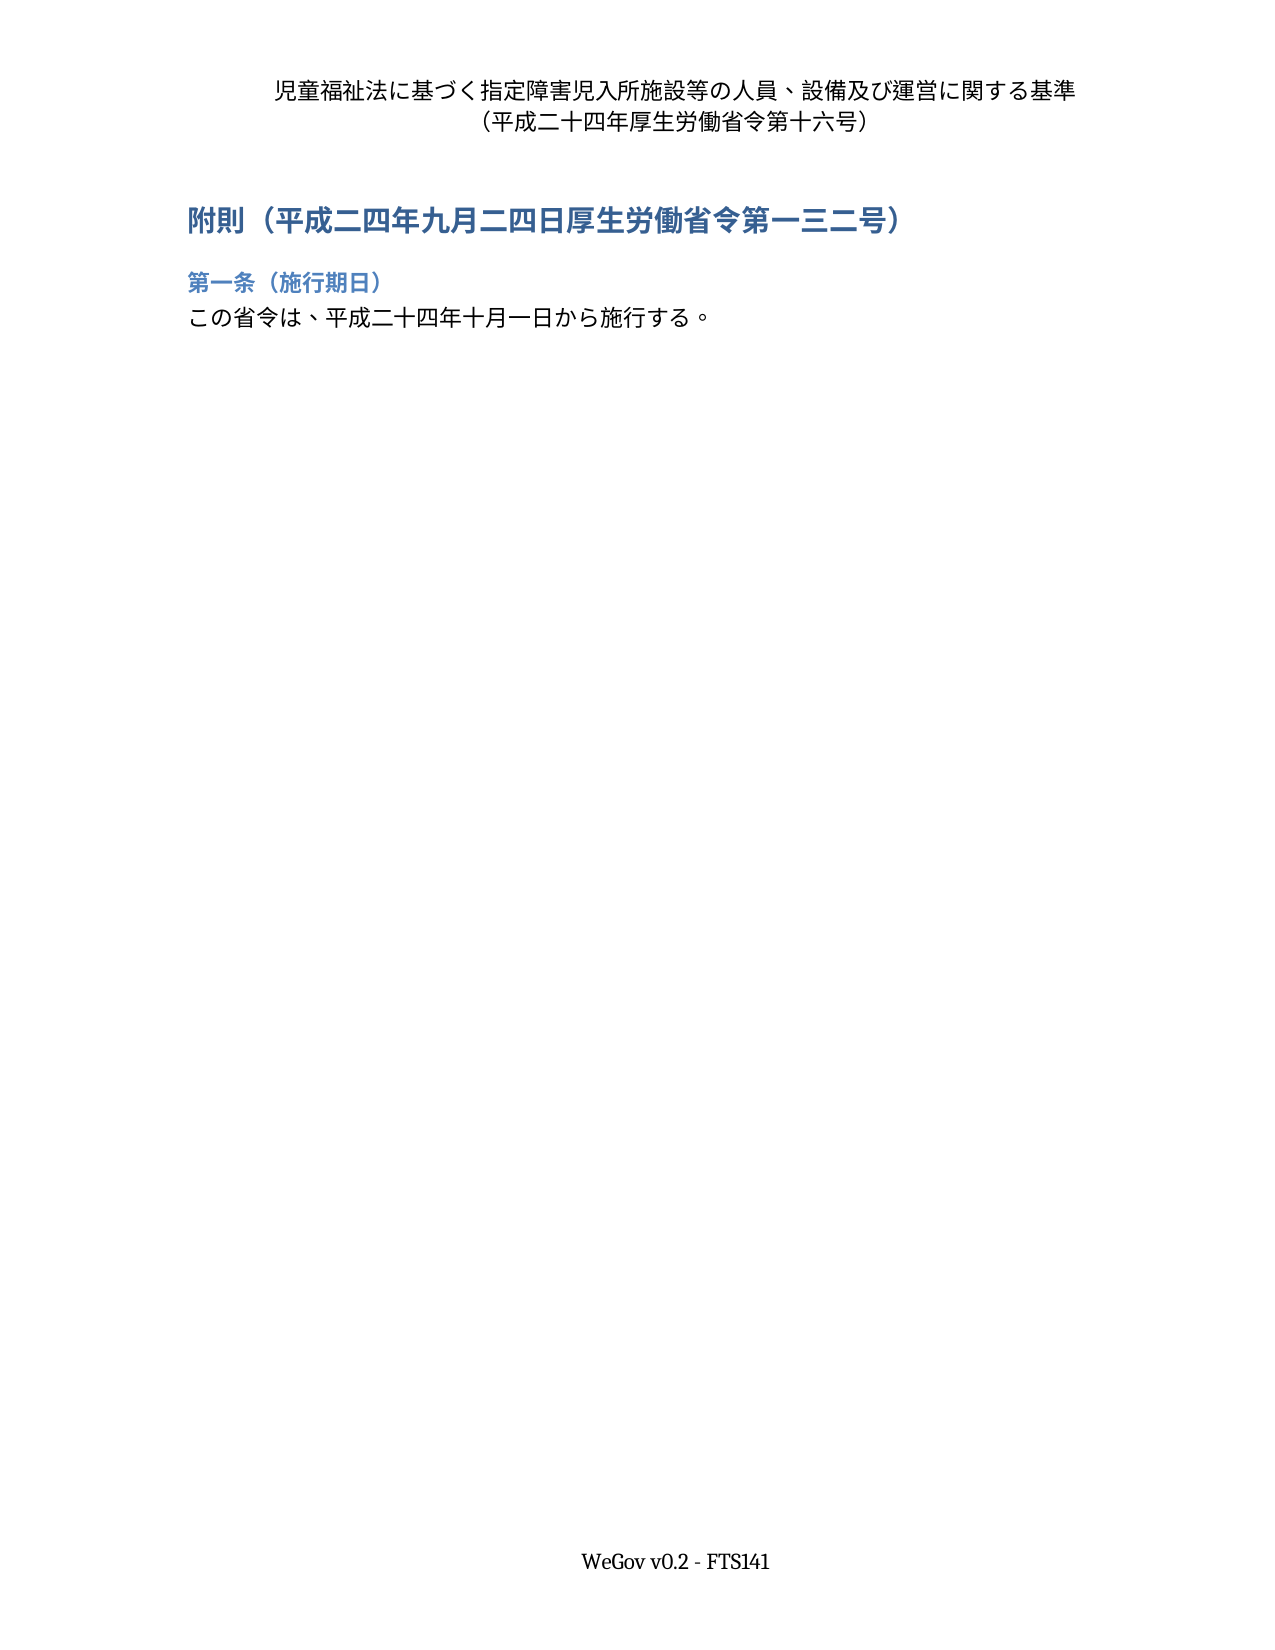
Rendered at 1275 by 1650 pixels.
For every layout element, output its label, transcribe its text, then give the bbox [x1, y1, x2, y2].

subtitle 第一条（施行期日） [187, 266, 1087, 298]
subtitle 附則（平成二四年九月二四日厚生労働省令第一三二号） [187, 200, 1087, 240]
text この省令は、平成二十四年十月一日から施行する。 [187, 302, 1087, 334]
